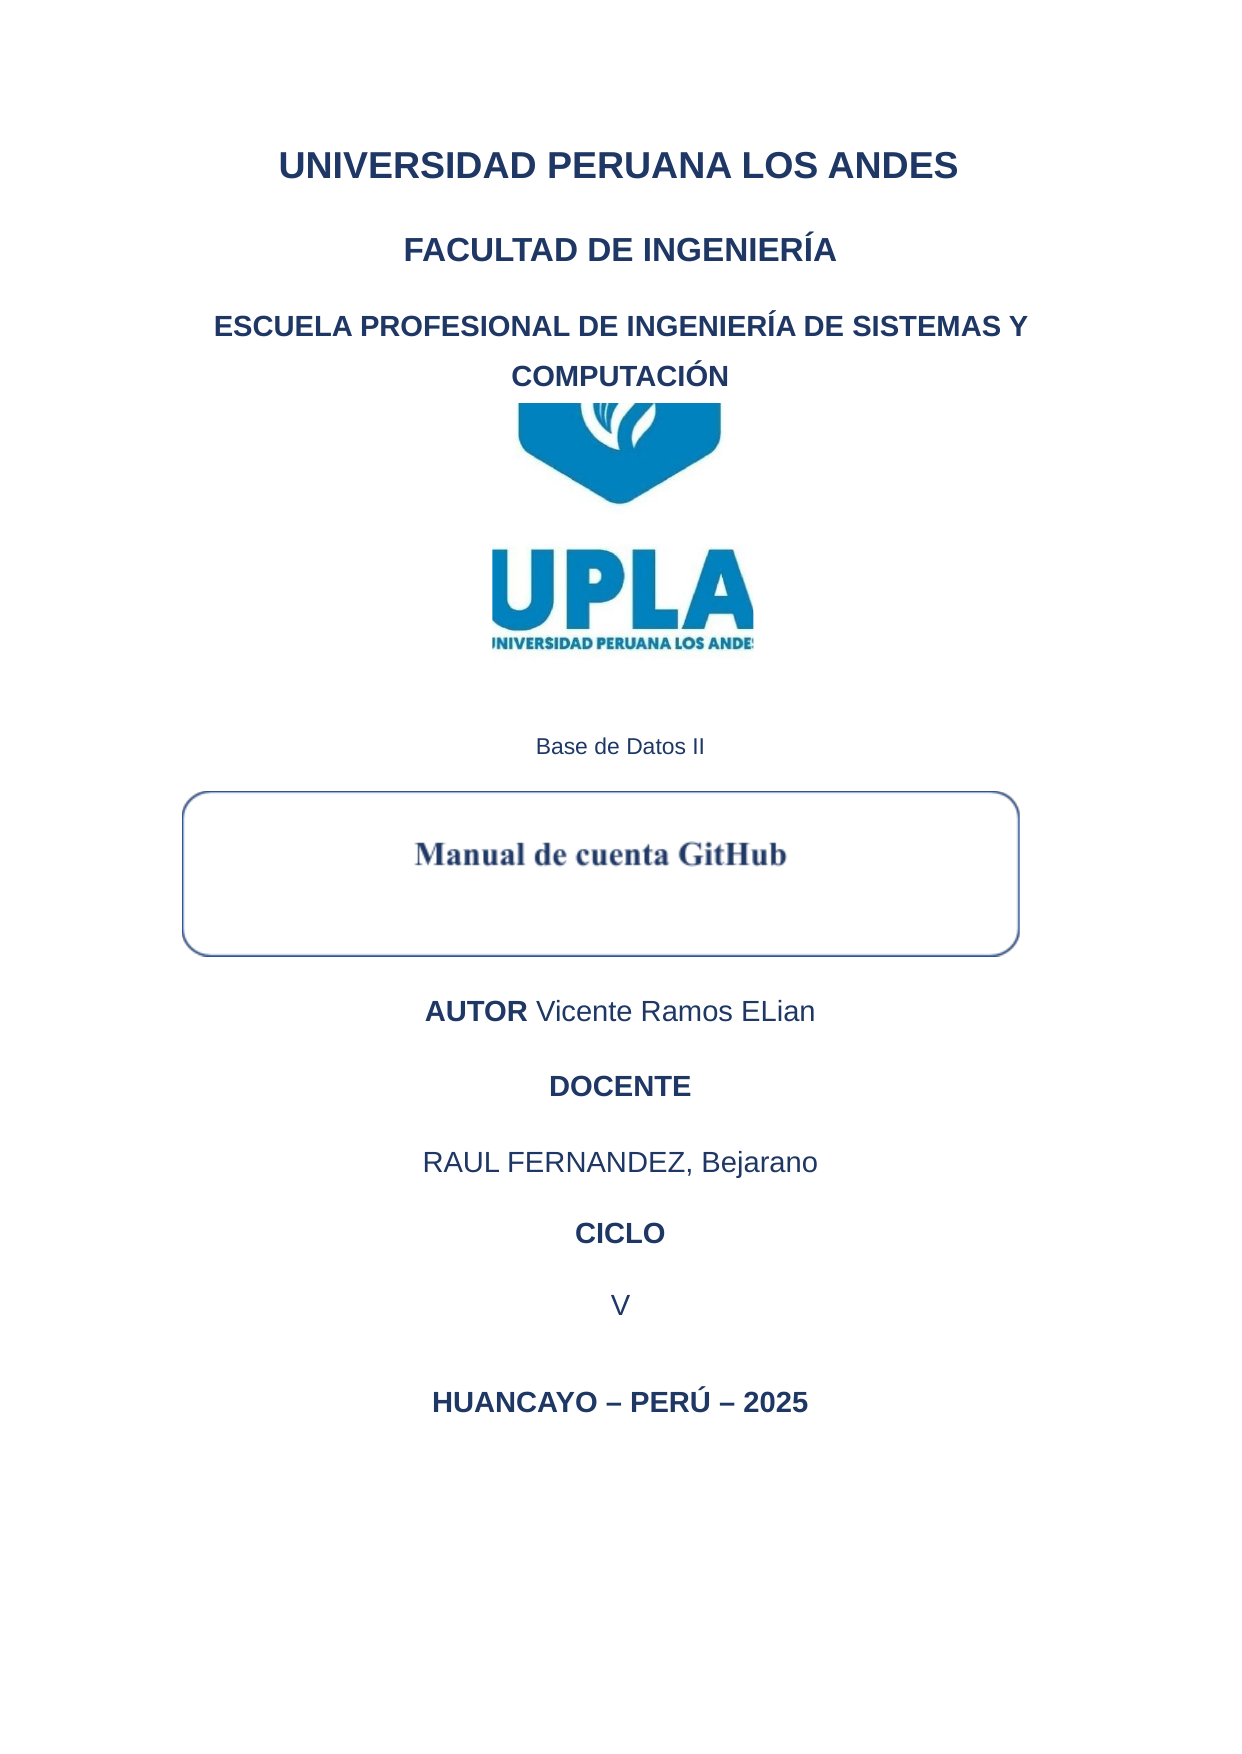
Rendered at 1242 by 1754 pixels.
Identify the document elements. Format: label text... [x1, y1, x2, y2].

picture [714, 575, 728, 597]
subtitle COMPUTACIÓN [164, 359, 1075, 392]
text DOCENTE [164, 1069, 1076, 1102]
picture [631, 403, 657, 446]
text Base de Datos II [164, 733, 1076, 759]
picture [492, 403, 754, 672]
picture [579, 403, 636, 451]
text CICLO [164, 1216, 1075, 1250]
subtitle HUANCAYO – PERÚ – 2025 [164, 1385, 1076, 1419]
text RAUL FERNANDEZ, Bejarano [164, 1145, 1076, 1178]
text AUTOR Vicente Ramos ELian [164, 994, 1076, 1027]
text UNIVERSIDAD PERUANA LOS ANDES [278, 143, 1142, 186]
text FACULTAD DE INGENIERÍA [164, 230, 1076, 268]
text ESCUELA PROFESIONAL DE INGENIERÍA DE SISTEMAS Y [164, 309, 1029, 342]
picture [182, 791, 1020, 957]
text V [164, 1288, 1076, 1321]
